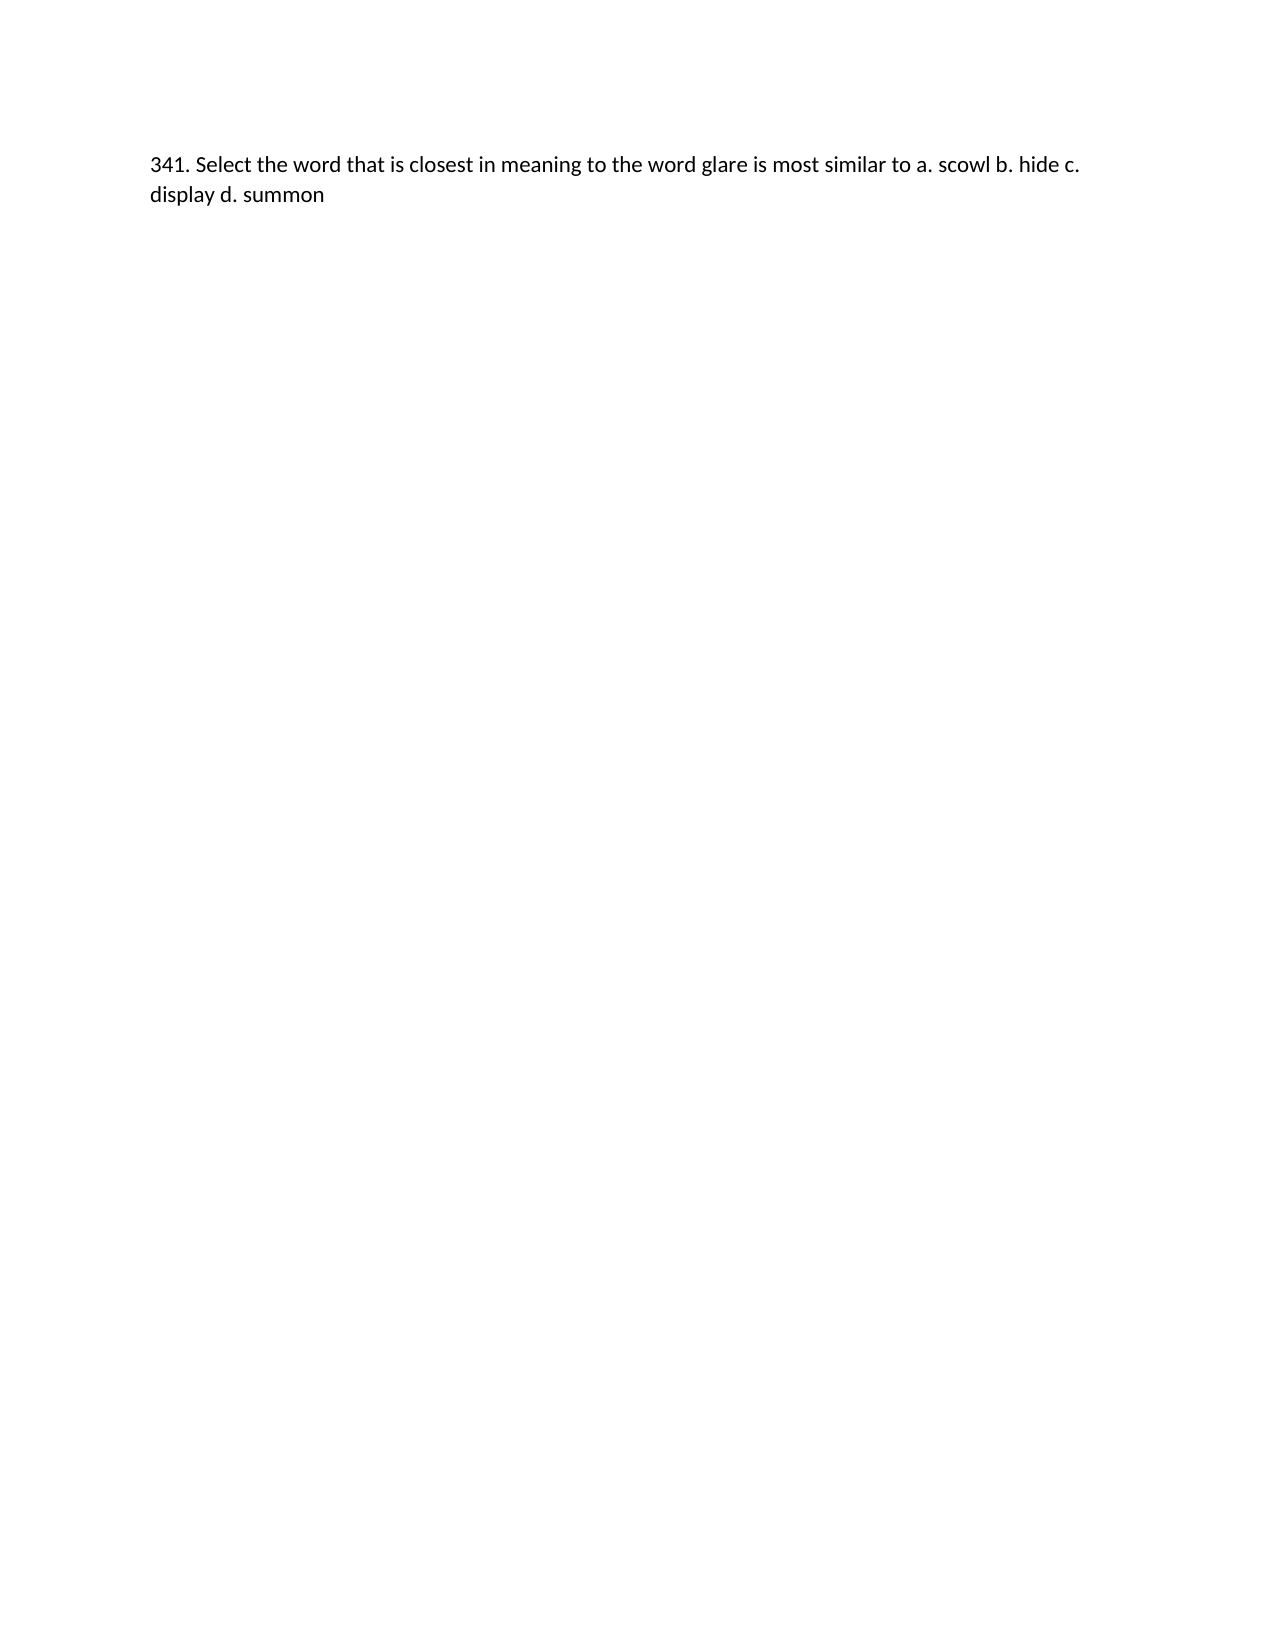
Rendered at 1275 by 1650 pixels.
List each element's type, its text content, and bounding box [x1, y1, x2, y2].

text 341. Select the word that is closest in meaning to the word glare is most similar to a. scowl b. hide c. display d. summon [150, 150, 1125, 208]
